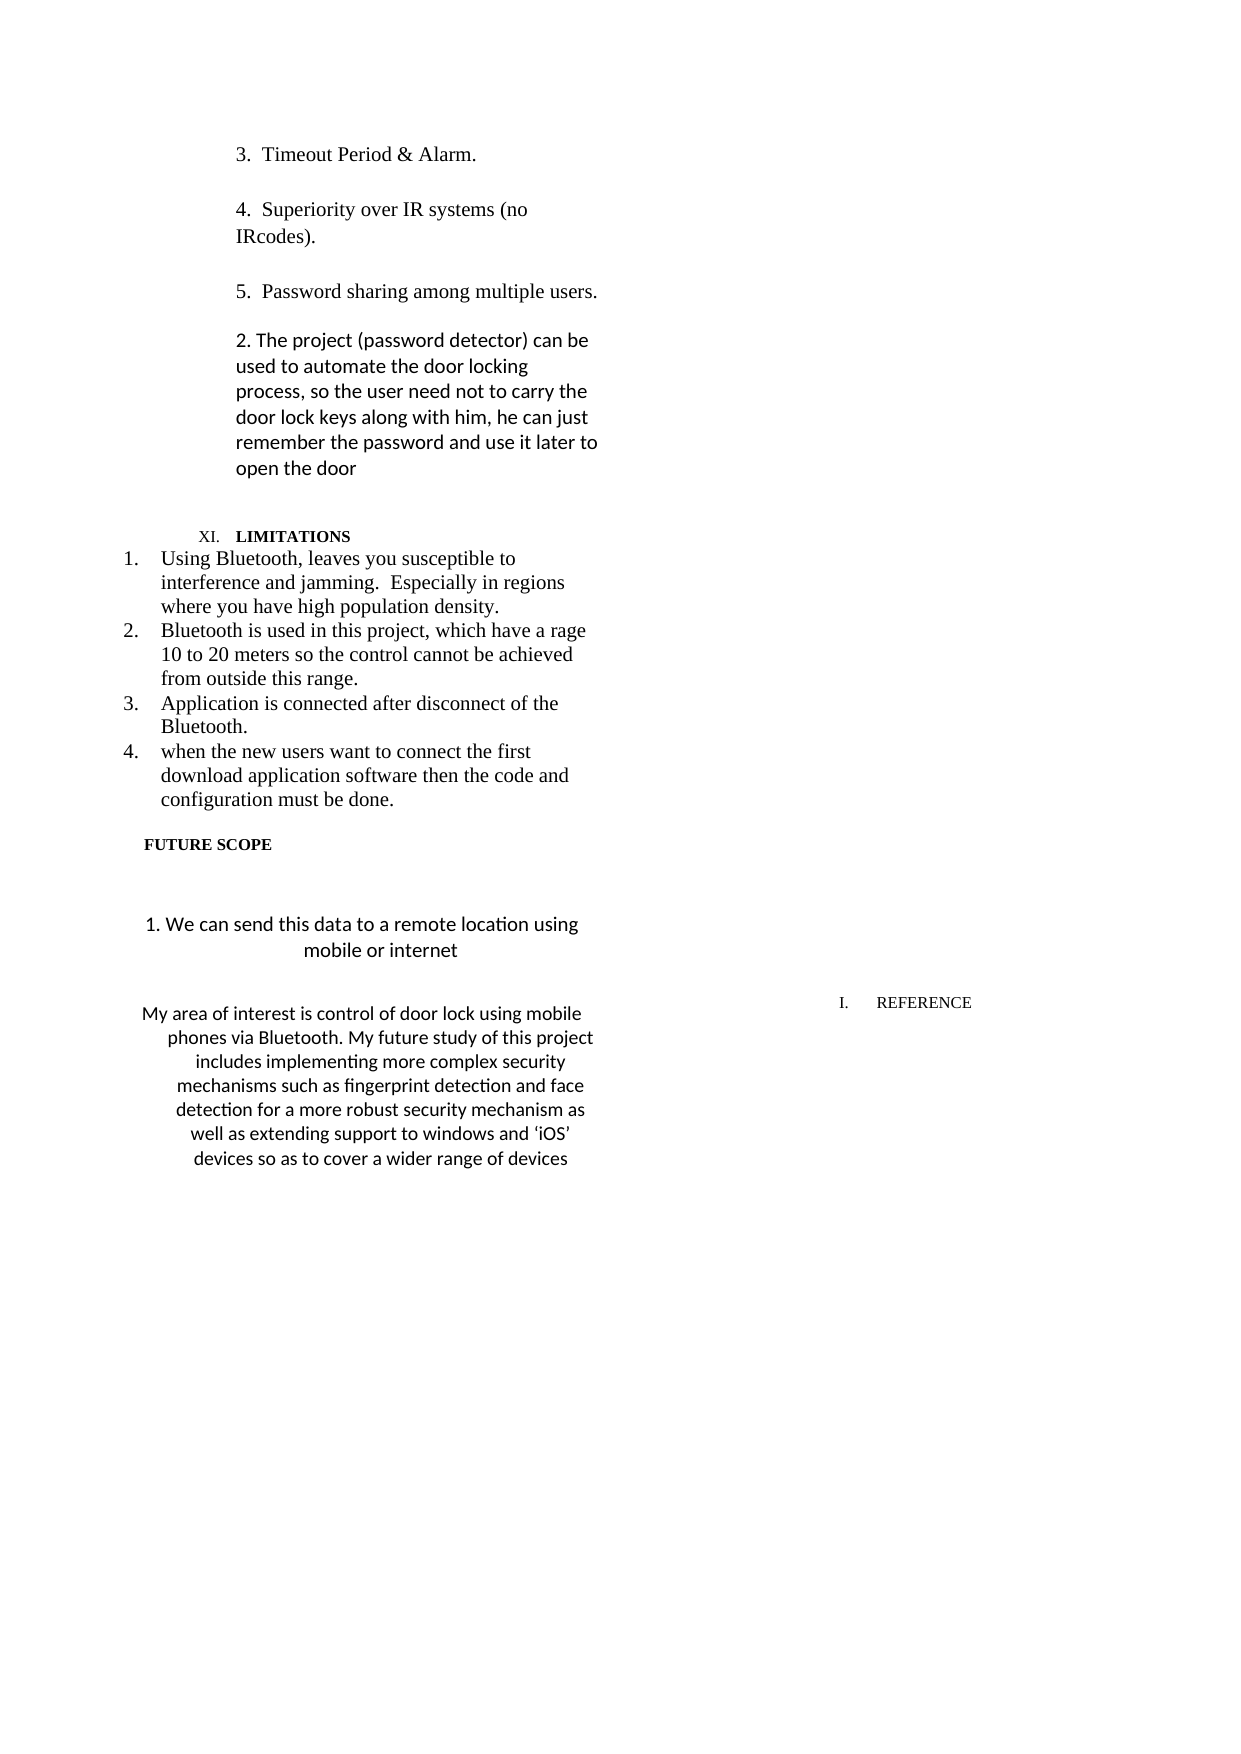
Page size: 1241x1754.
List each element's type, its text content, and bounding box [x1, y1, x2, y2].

list when the new users want to connect the first download application software then the code and configuration must be done. [123, 738, 601, 811]
text 2. The project (password detector) can be used to automate the door locking process, so the user need not to carry the door lock keys along with him, he can just remember the password and use it later to open the door [236, 328, 601, 480]
list REFERENCE [704, 993, 1107, 1012]
list Application is connected after disconnect of the Bluetooth. [123, 690, 601, 738]
text 1. We can send this data to a remote location using mobile or internet [123, 911, 601, 962]
list Bluetooth is used in this project, which have a rage 10 to 20 meters so the control cannot be achieved from outside this range. [123, 618, 601, 690]
list 4. Superiority over IR systems (no IRcodes). [236, 197, 601, 248]
list 3. Timeout Period & Alarm. [236, 141, 601, 166]
text 5. Password sharing among multiple users. [236, 279, 601, 303]
text My area of interest is control of door lock using mobile phones via Bluetooth. My future study of this project includes implementing more complex security mechanisms such as fingerprint detection and face detection for a more robust security mechanism as well as extending support to windows and ‘iOS’ devices so as to cover a wider range of devices [123, 1001, 601, 1170]
list Using Bluetooth, leaves you susceptible to interference and jamming. Especially in regions where you have high population density. [123, 546, 601, 618]
text FUTURE SCOPE [123, 835, 601, 854]
list LIMITATIONS [198, 527, 601, 546]
